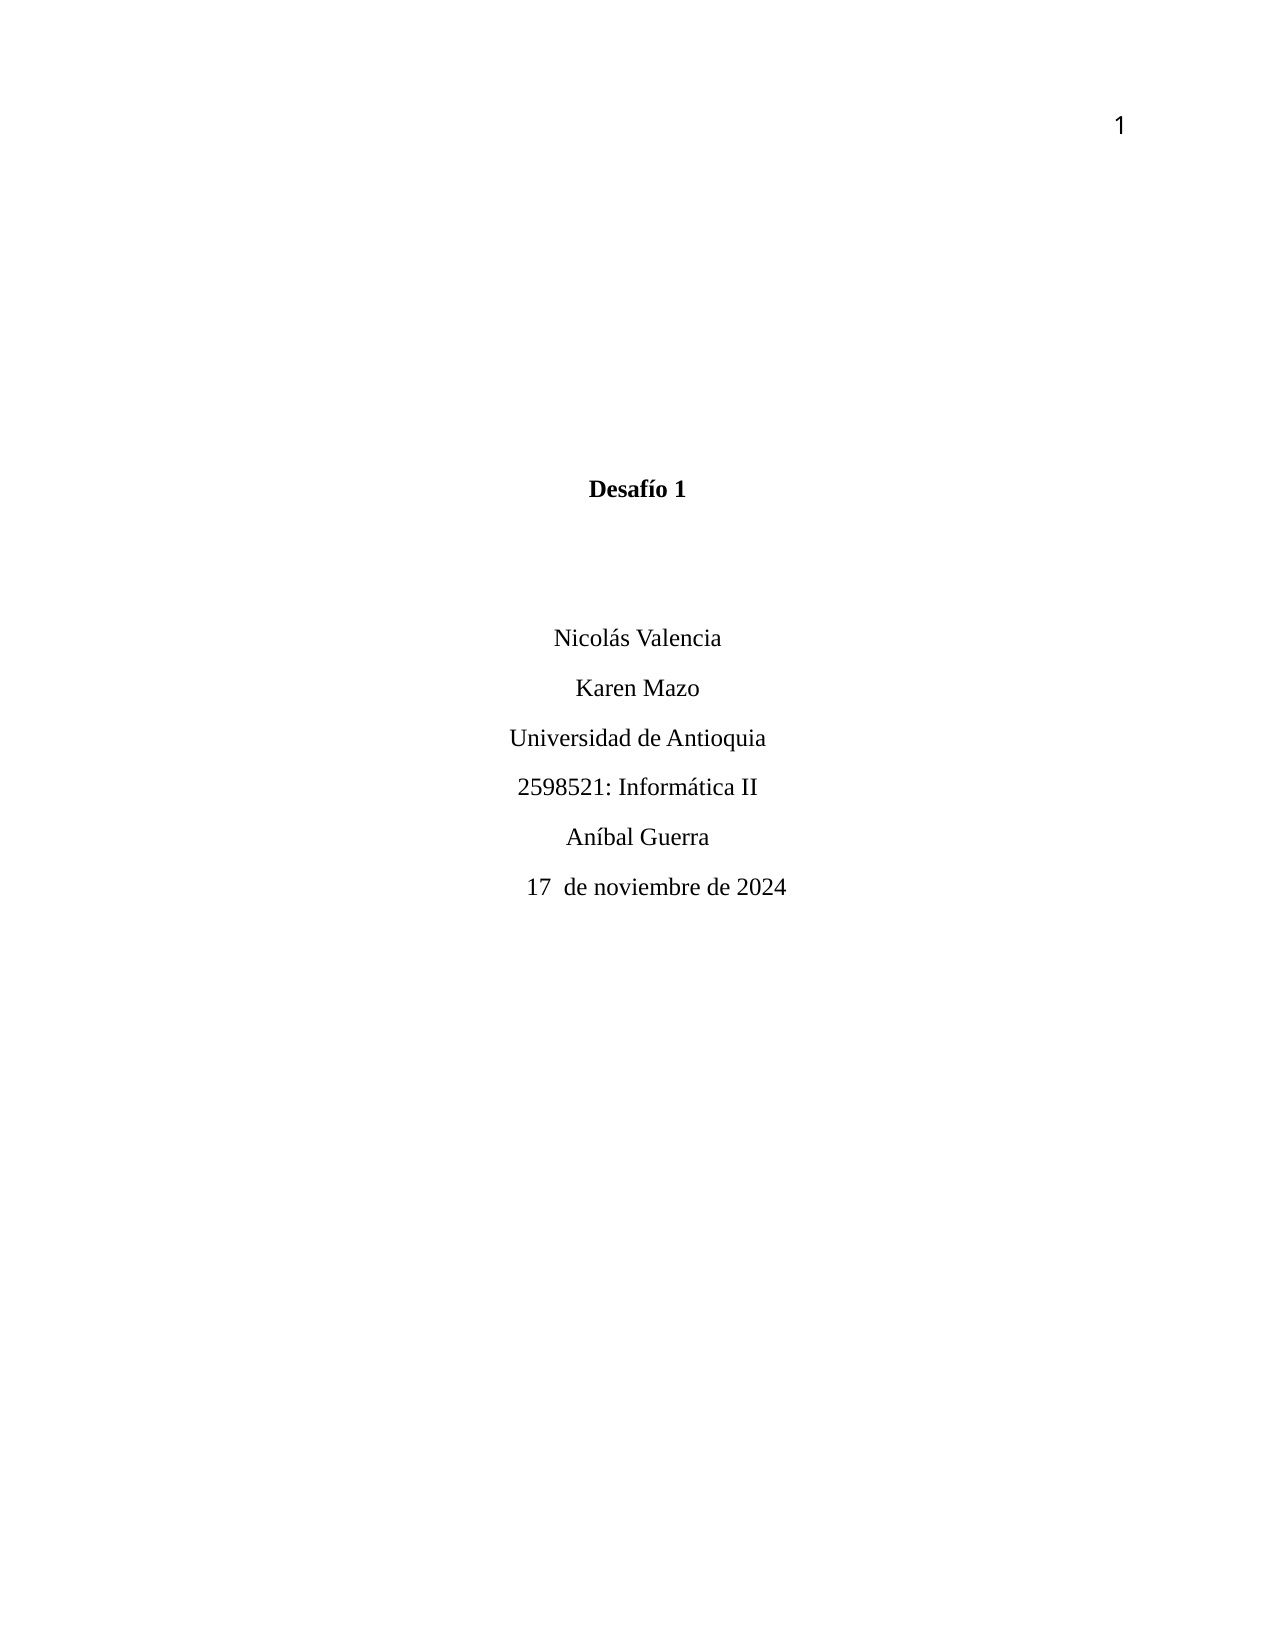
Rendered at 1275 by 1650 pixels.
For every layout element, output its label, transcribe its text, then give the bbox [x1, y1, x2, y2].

text Universidad de Antioquia [148, 723, 1127, 751]
text Desafío 1 [148, 474, 1127, 503]
text 2598521: Informática II [148, 772, 1127, 801]
text Karen Mazo [148, 673, 1127, 702]
text Nicolás Valencia [148, 623, 1127, 652]
text Aníbal Guerra [148, 822, 1127, 851]
list de noviembre de 2024 [185, 872, 1127, 900]
